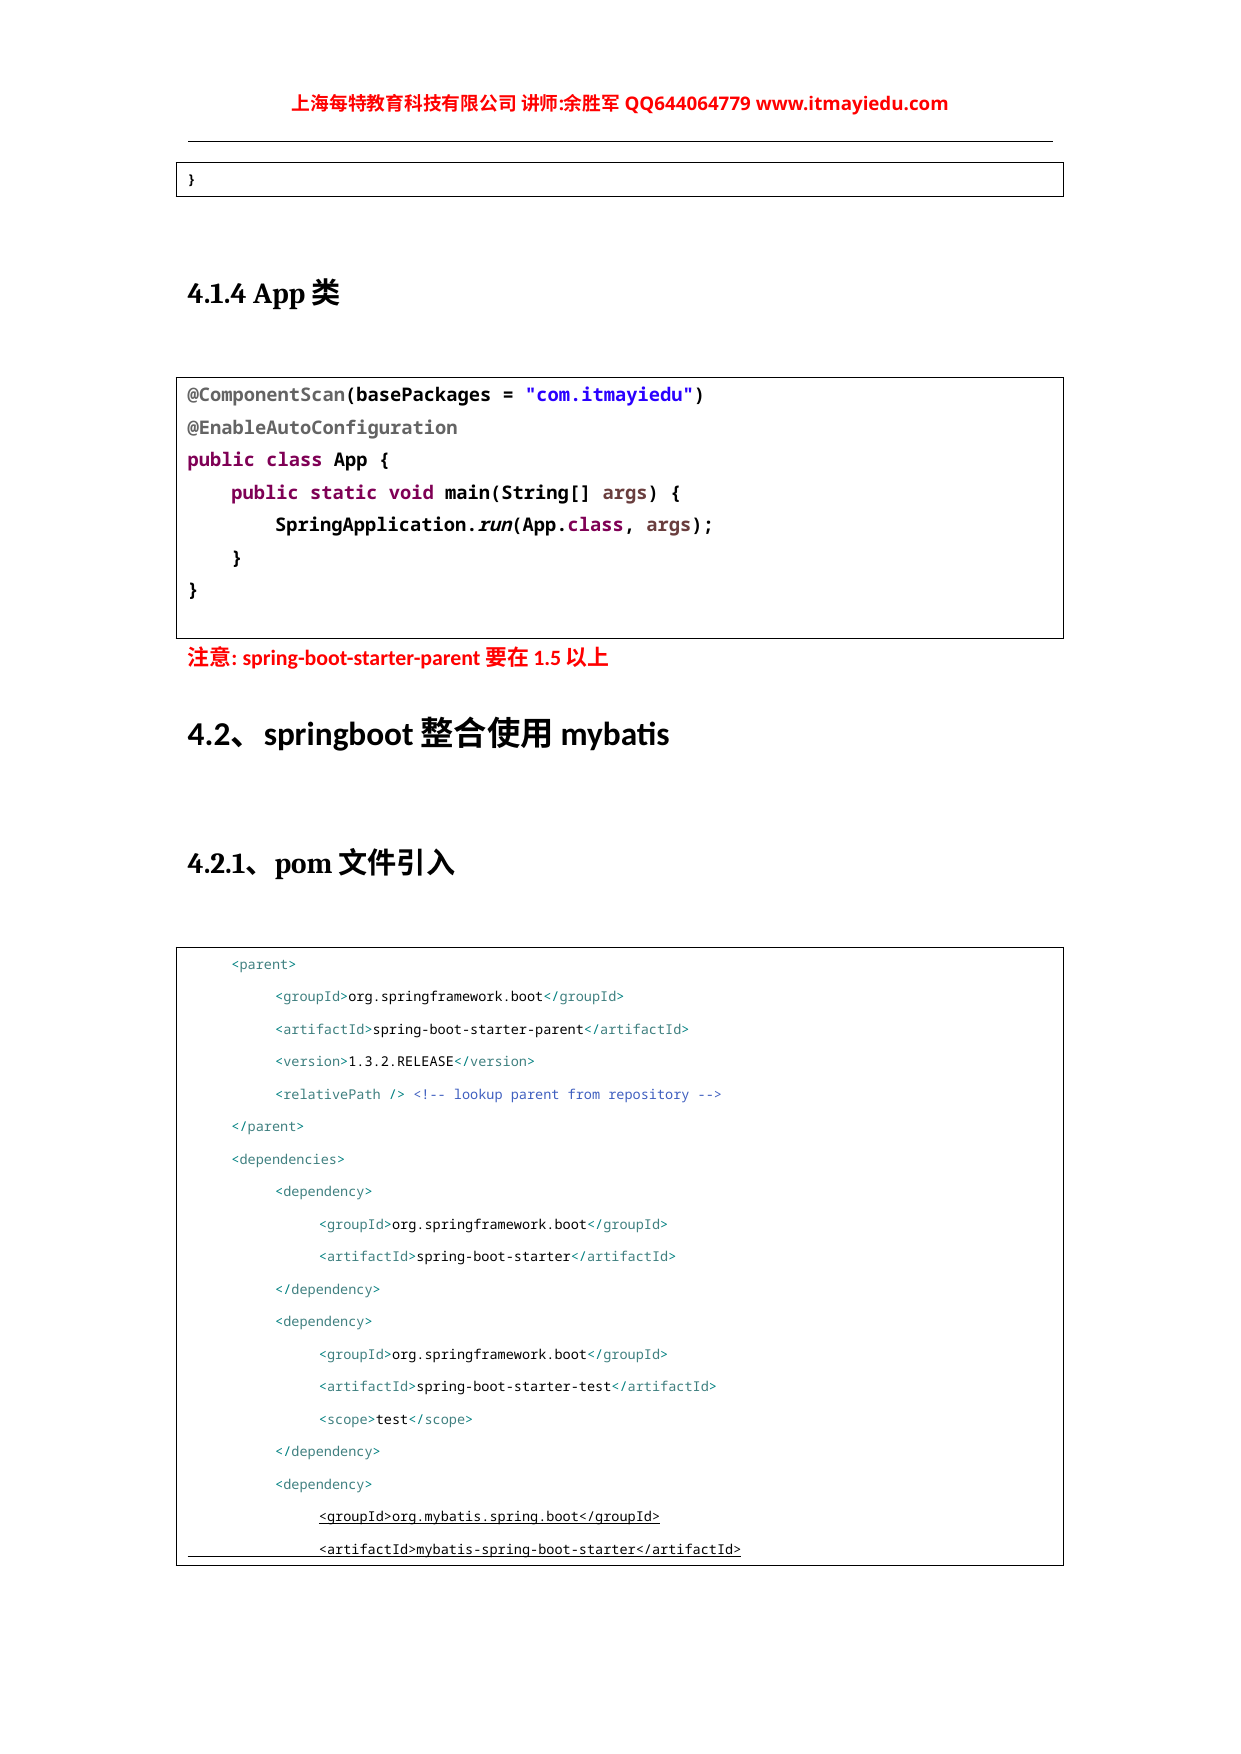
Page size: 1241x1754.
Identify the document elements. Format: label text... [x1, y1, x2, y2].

subtitle 4.2、springboot整合使用mybatis [187, 699, 1053, 764]
text 注意: spring-boot-starter-parent要在1.5以上 [187, 639, 1053, 672]
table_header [177, 163, 1063, 196]
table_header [177, 948, 1063, 1565]
subtitle 4.1.4 App类 [187, 258, 1053, 323]
table_header @ComponentScan(basePackages = "com.itmayiedu") @EnableAutoConfiguration public class App { public static void main(String[] args) { SpringApplication.run(App.class, args); } } [177, 378, 1063, 638]
subtitle 4.2.1、pom文件引入 [187, 828, 1053, 893]
